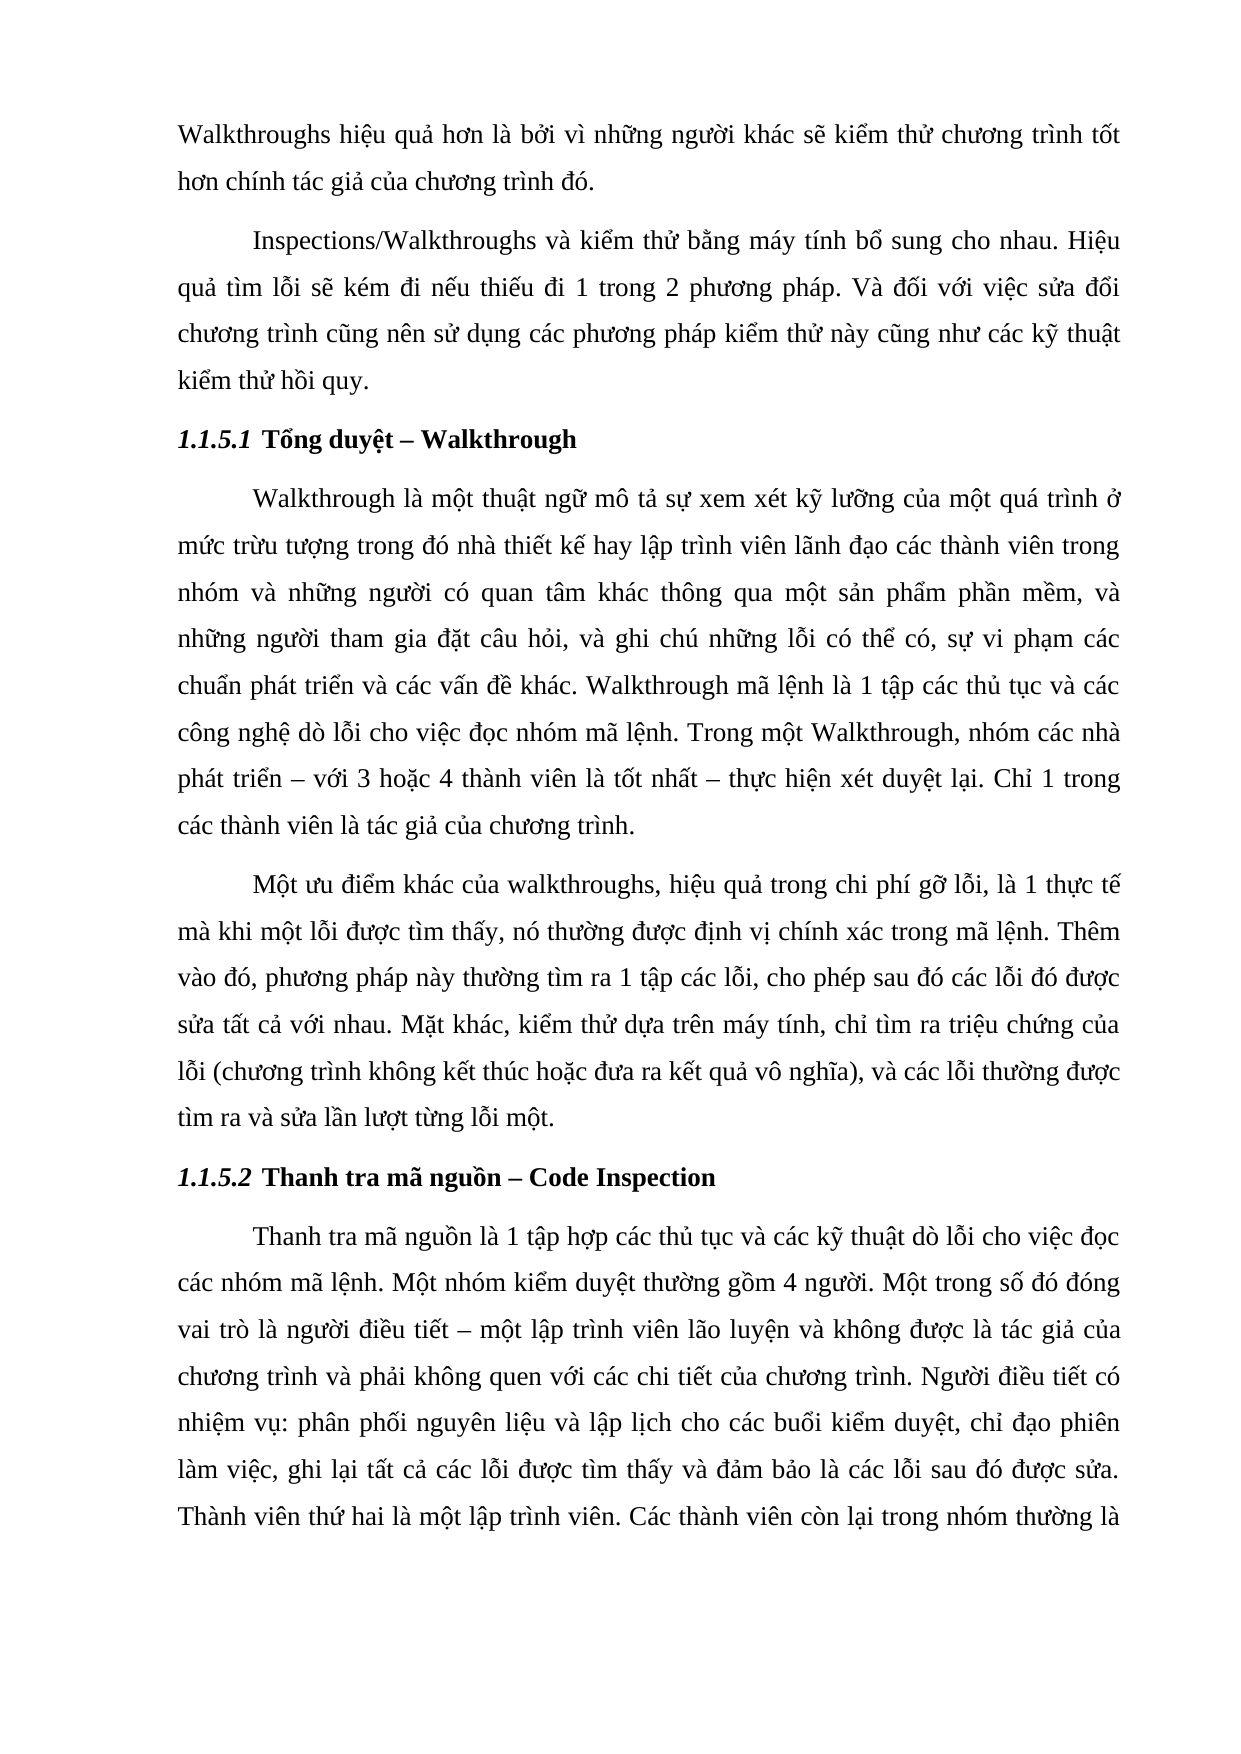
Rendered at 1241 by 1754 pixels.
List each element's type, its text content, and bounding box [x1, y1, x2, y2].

subtitle Tổng duyệt – Walkthrough [177, 423, 1122, 454]
text Inspections/Walkthroughs và kiểm thử bằng máy tính bổ sung cho nhau. Hiệu quả tìm lỗi sẽ kém đi nếu thiếu đi 1 trong 2 phương pháp. Và đối với việc sửa đổi chương trình cũng nên sử dụng các phương pháp kiểm thử này cũng như các kỹ thuật kiểm thử hồi quy. [177, 224, 1122, 395]
text Một ưu điểm khác của walkthroughs, hiệu quả trong chi phí gỡ lỗi, là 1 thực tế mà khi một lỗi được tìm thấy, nó thường được định vị chính xác trong mã lệnh. Thêm vào đó, phương pháp này thường tìm ra 1 tập các lỗi, cho phép sau đó các lỗi đó được sửa tất cả với nhau. Mặt khác, kiểm thử dựa trên máy tính, chỉ tìm ra triệu chứng của lỗi (chương trình không kết thúc hoặc đưa ra kết quả vô nghĩa), và các lỗi thường được tìm ra và sửa lần lượt từng lỗi một. [177, 868, 1122, 1133]
subtitle Thanh tra mã nguồn – Code Inspection [177, 1161, 1122, 1192]
